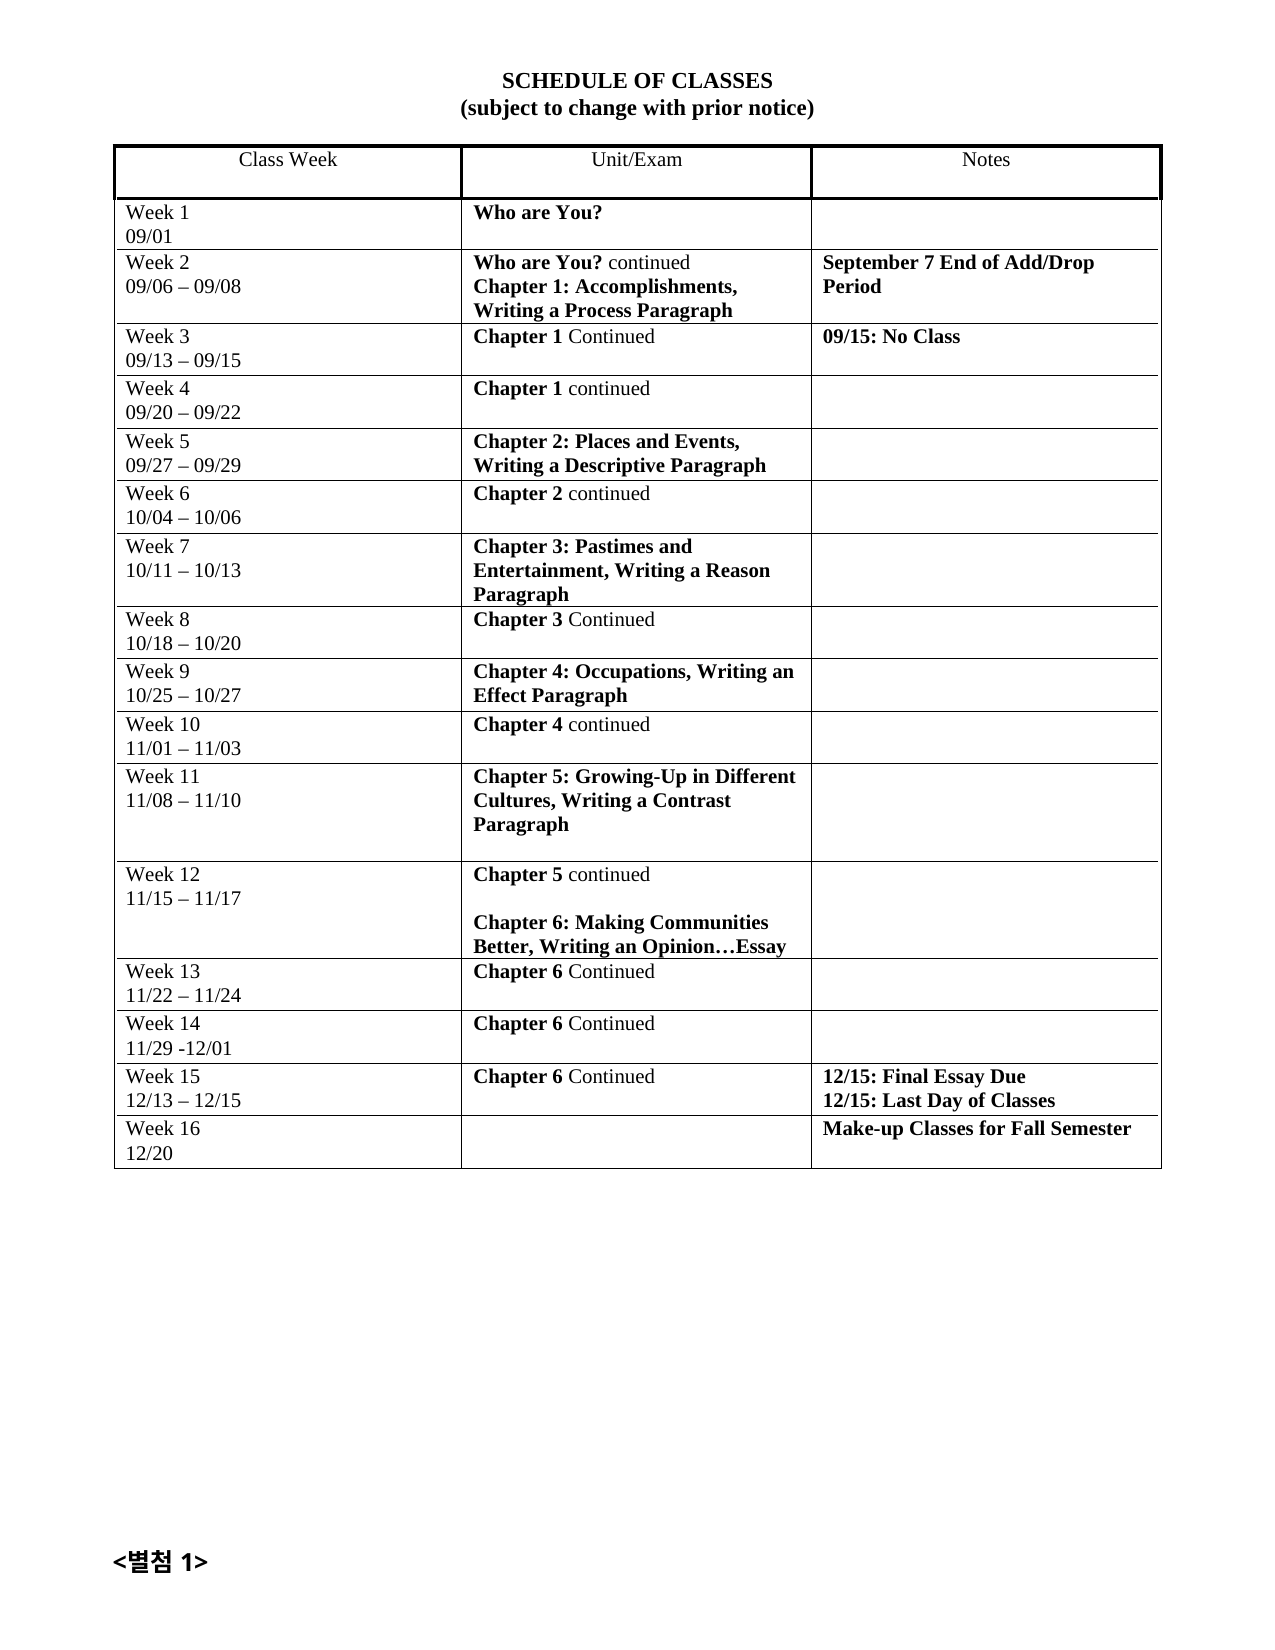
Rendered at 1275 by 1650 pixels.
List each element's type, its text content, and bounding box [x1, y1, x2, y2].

table_cell [812, 375, 1161, 427]
table_header Notes [813, 148, 1159, 197]
table_cell Chapter 3 Continued [462, 607, 811, 658]
table_cell Who are You? [462, 200, 811, 249]
table_cell Week 6 10/04 – 10/06 [115, 480, 461, 532]
table_cell [812, 711, 1161, 763]
table_cell Week 8 10/18 – 10/20 [115, 606, 461, 658]
table_cell [812, 428, 1161, 480]
table_cell Chapter 6 Continued [462, 959, 811, 1010]
table_cell Chapter 5: Growing-Up in Different Cultures, Writing a Contrast Paragraph [462, 764, 811, 861]
table_cell Week 1 09/01 [115, 198, 461, 249]
table_cell [462, 1116, 811, 1168]
table_cell Week 14 11/29 -12/01 [115, 1010, 461, 1063]
table_cell [812, 861, 1161, 958]
table_cell Week 16 12/20 [115, 1115, 461, 1168]
table_cell 09/15: No Class [812, 323, 1161, 375]
table_cell Week 9 10/25 – 10/27 [115, 658, 461, 711]
table_cell Week 13 11/22 – 11/24 [115, 958, 461, 1010]
table_cell Week 7 10/11 – 10/13 [115, 533, 461, 606]
table_cell Chapter 5 continued Chapter 6: Making Communities Better, Writing an Opinion…Essay [462, 862, 811, 958]
table_cell Chapter 4 continued [462, 712, 811, 763]
table_cell 12/15: Final Essay Due 12/15: Last Day of Classes [812, 1063, 1161, 1115]
table_cell Chapter 6 Continued [462, 1064, 811, 1115]
table_cell Make-up Classes for Fall Semester [812, 1115, 1161, 1168]
text <별첨 1> [112, 1543, 1162, 1579]
table_cell [812, 958, 1161, 1010]
table_cell Week 11 11/08 – 11/10 [115, 763, 461, 861]
table_cell [812, 533, 1161, 606]
table_cell [812, 658, 1161, 711]
table_cell Who are You? continued Chapter 1: Accomplishments, Writing a Process Paragraph [462, 250, 811, 322]
table_cell Chapter 2 continued [462, 481, 811, 532]
table_cell Week 12 11/15 – 11/17 [115, 861, 461, 958]
table_cell Week 5 09/27 – 09/29 [115, 428, 461, 480]
table_cell Week 10 11/01 – 11/03 [115, 711, 461, 763]
table_cell Chapter 4: Occupations, Writing an Effect Paragraph [462, 659, 811, 711]
table_cell [812, 480, 1161, 532]
table_cell Week 2 09/06 – 09/08 [115, 249, 461, 322]
table_cell [812, 606, 1161, 658]
table_cell September 7 End of Add/Drop Period [812, 249, 1161, 322]
table_cell Chapter 1 Continued [462, 324, 811, 375]
table_cell [812, 1010, 1161, 1063]
table_cell Chapter 1 continued [462, 376, 811, 427]
table_cell Week 4 09/20 – 09/22 [115, 375, 461, 427]
table_cell [812, 763, 1161, 861]
text (subject to change with prior notice) [112, 94, 1162, 120]
table_cell Chapter 3: Pastimes and Entertainment, Writing a Reason Paragraph [462, 534, 811, 606]
table_cell Week 3 09/13 – 09/15 [115, 323, 461, 375]
table_cell [812, 197, 1161, 249]
table_cell Chapter 2: Places and Events, Writing a Descriptive Paragraph [462, 429, 811, 480]
table_cell Chapter 6 Continued [462, 1011, 811, 1063]
table_cell Week 15 12/13 – 12/15 [115, 1063, 461, 1115]
text SCHEDULE OF CLASSES [112, 67, 1162, 94]
table_header Class Week [116, 148, 460, 197]
table_header Unit/Exam [463, 148, 810, 197]
